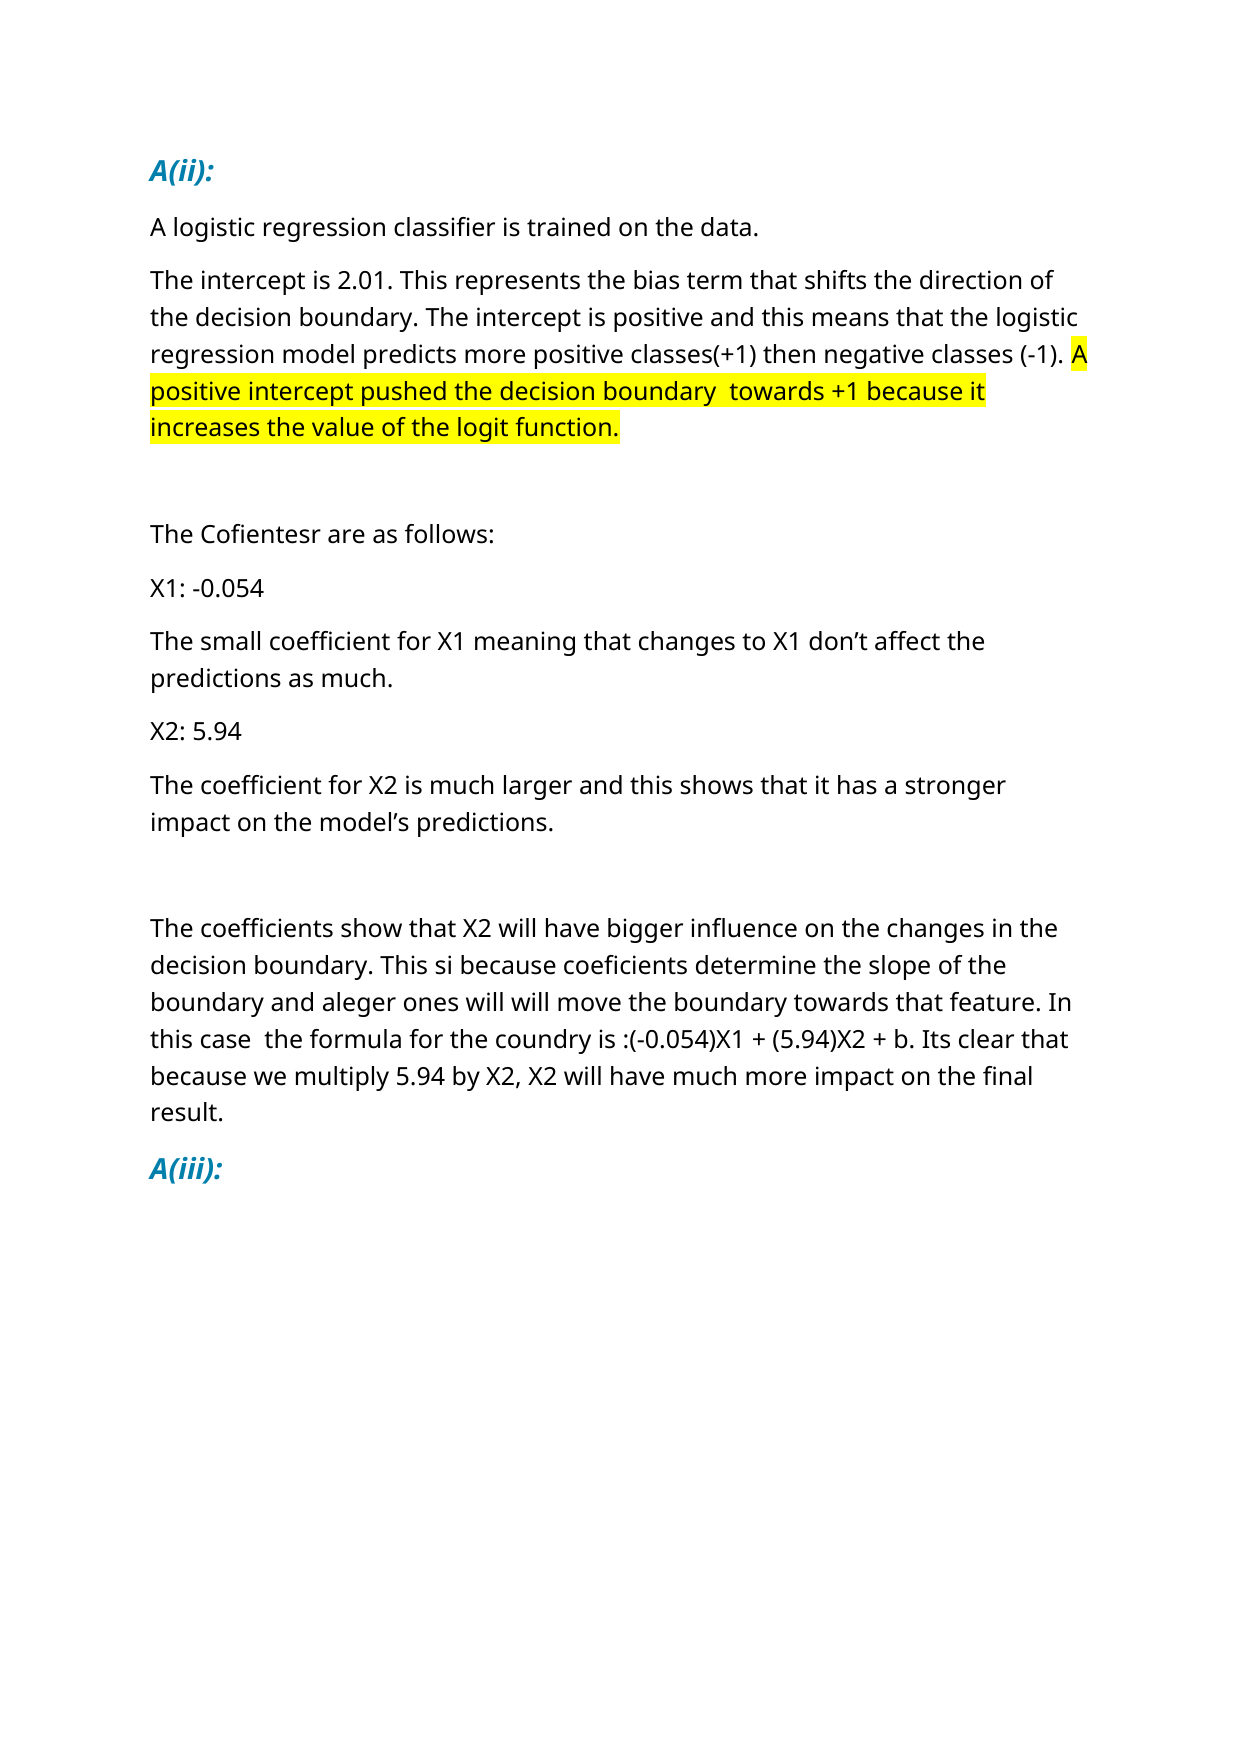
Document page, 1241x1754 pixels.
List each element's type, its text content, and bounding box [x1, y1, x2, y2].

text A(ii): [150, 150, 1090, 190]
text The coefficients show that X2 will have bigger influence on the changes in the decision boundary. This si because coeficients determine the slope of the boundary and aleger ones will will move the boundary towards that feature. In this case the formula for the coundry is :(-0.054)X1 + (5.94)X2 + b. Its clear that because we multiply 5.94 by X2, X2 will have much more impact on the final result. [150, 911, 1090, 1129]
text The Cofientesr are as follows: [150, 517, 1090, 551]
text A(iii): [150, 1148, 1090, 1188]
text A logistic regression classifier is trained on the data. [150, 209, 1090, 243]
text The coefficient for X2 is much larger and this shows that it has a stronger impact on the model’s predictions. [150, 767, 1090, 838]
text X1: -0.054 [150, 570, 1090, 604]
text The intercept is 2.01. This represents the bias term that shifts the direction of the decision boundary. The intercept is positive and this means that the logistic regression model predicts more positive classes(+1) then negative classes (-1). A positive intercept pushed the decision boundary towards +1 because it increases the value of the logit function. [150, 263, 1090, 444]
text The small coefficient for X1 meaning that changes to X1 don’t affect the predictions as much. [150, 624, 1090, 694]
text X2: 5.94 [150, 714, 1090, 748]
